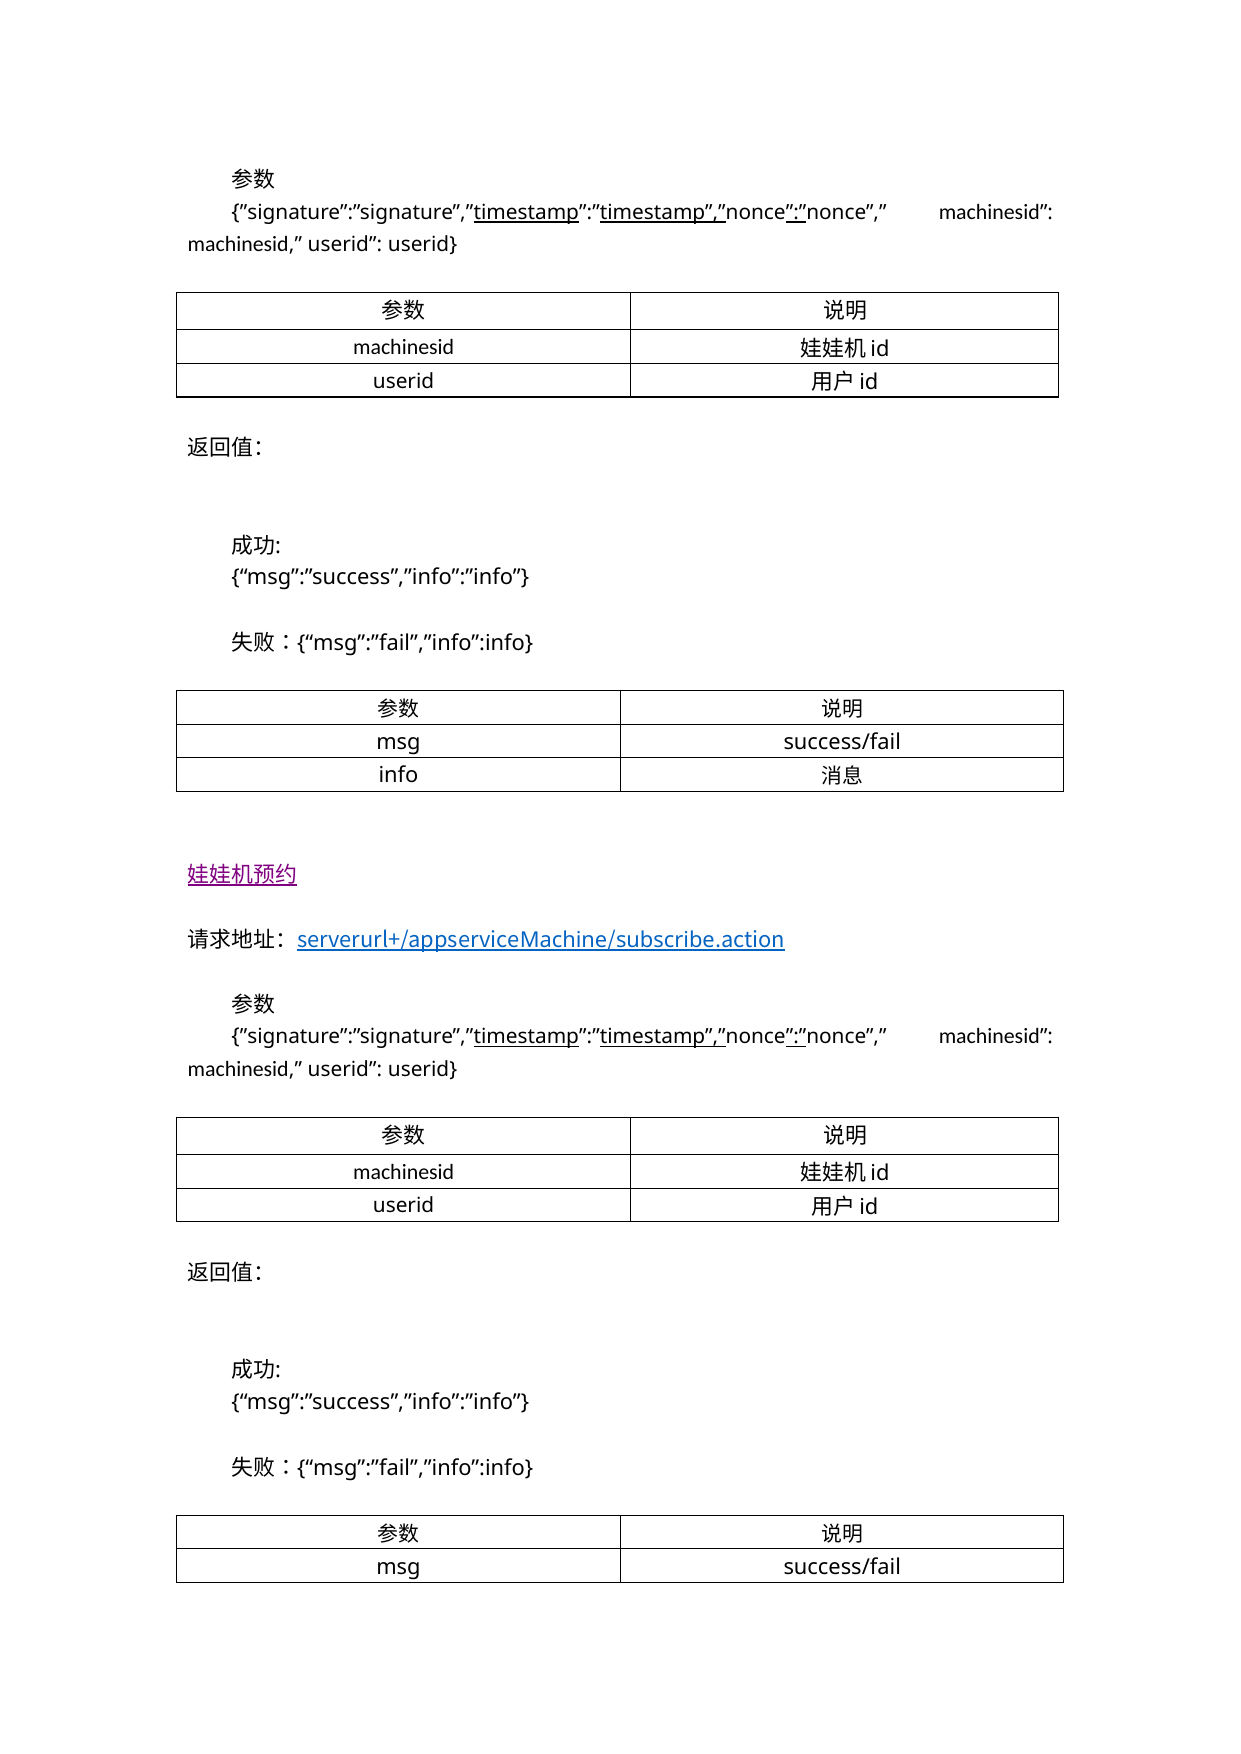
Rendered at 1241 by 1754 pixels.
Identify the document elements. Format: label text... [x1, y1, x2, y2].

text 失败：{“msg”:”fail”,”info”:info} [187, 1450, 1053, 1482]
table_cell userid [177, 364, 630, 396]
text 请求地址：serverurl+/appserviceMachine/subscribe.action [187, 922, 1053, 954]
table_header 说明 [621, 691, 1063, 723]
table_cell info [177, 758, 620, 791]
table_cell msg [177, 725, 620, 757]
text {”signature”:”signature”,”timestamp”:”timestamp”,”nonce”:”nonce”,” machinesid”: machinesid,” userid”: userid} [187, 194, 1053, 259]
text 返回值： [187, 430, 1053, 462]
table_cell 用户id [631, 364, 1058, 396]
table_cell 用户id [631, 1189, 1058, 1221]
table_cell userid [177, 1189, 630, 1221]
table_header 说明 [631, 1118, 1058, 1154]
text 返回值： [187, 1255, 1053, 1287]
text 失败：{“msg”:”fail”,”info”:info} [187, 625, 1053, 657]
table_cell msg [177, 1549, 620, 1582]
table_header 说明 [621, 1516, 1063, 1548]
table_cell success/fail [621, 1549, 1063, 1582]
table_header 参数 [177, 1118, 630, 1154]
text 成功: [187, 527, 1053, 560]
table_header 参数 [177, 691, 620, 723]
table_cell 娃娃机id [631, 1155, 1058, 1188]
table_cell machinesid [177, 330, 630, 363]
text 参数 [187, 987, 1053, 1019]
text 娃娃机预约 [187, 857, 1053, 889]
text 参数 [187, 162, 1053, 194]
table_header 参数 [177, 293, 630, 329]
text {”signature”:”signature”,”timestamp”:”timestamp”,”nonce”:”nonce”,” machinesid”: machinesid,” userid”: userid} [187, 1019, 1053, 1084]
table_cell 消息 [621, 758, 1063, 791]
table_header 说明 [631, 293, 1058, 329]
table_cell success/fail [621, 725, 1063, 757]
text {“msg”:”success”,”info”:”info”} [187, 1385, 1053, 1417]
text {“msg”:”success”,”info”:”info”} [187, 560, 1053, 592]
table_header 参数 [177, 1516, 620, 1548]
table_cell machinesid [177, 1155, 630, 1188]
table_cell 娃娃机id [631, 330, 1058, 363]
text 成功: [187, 1352, 1053, 1385]
